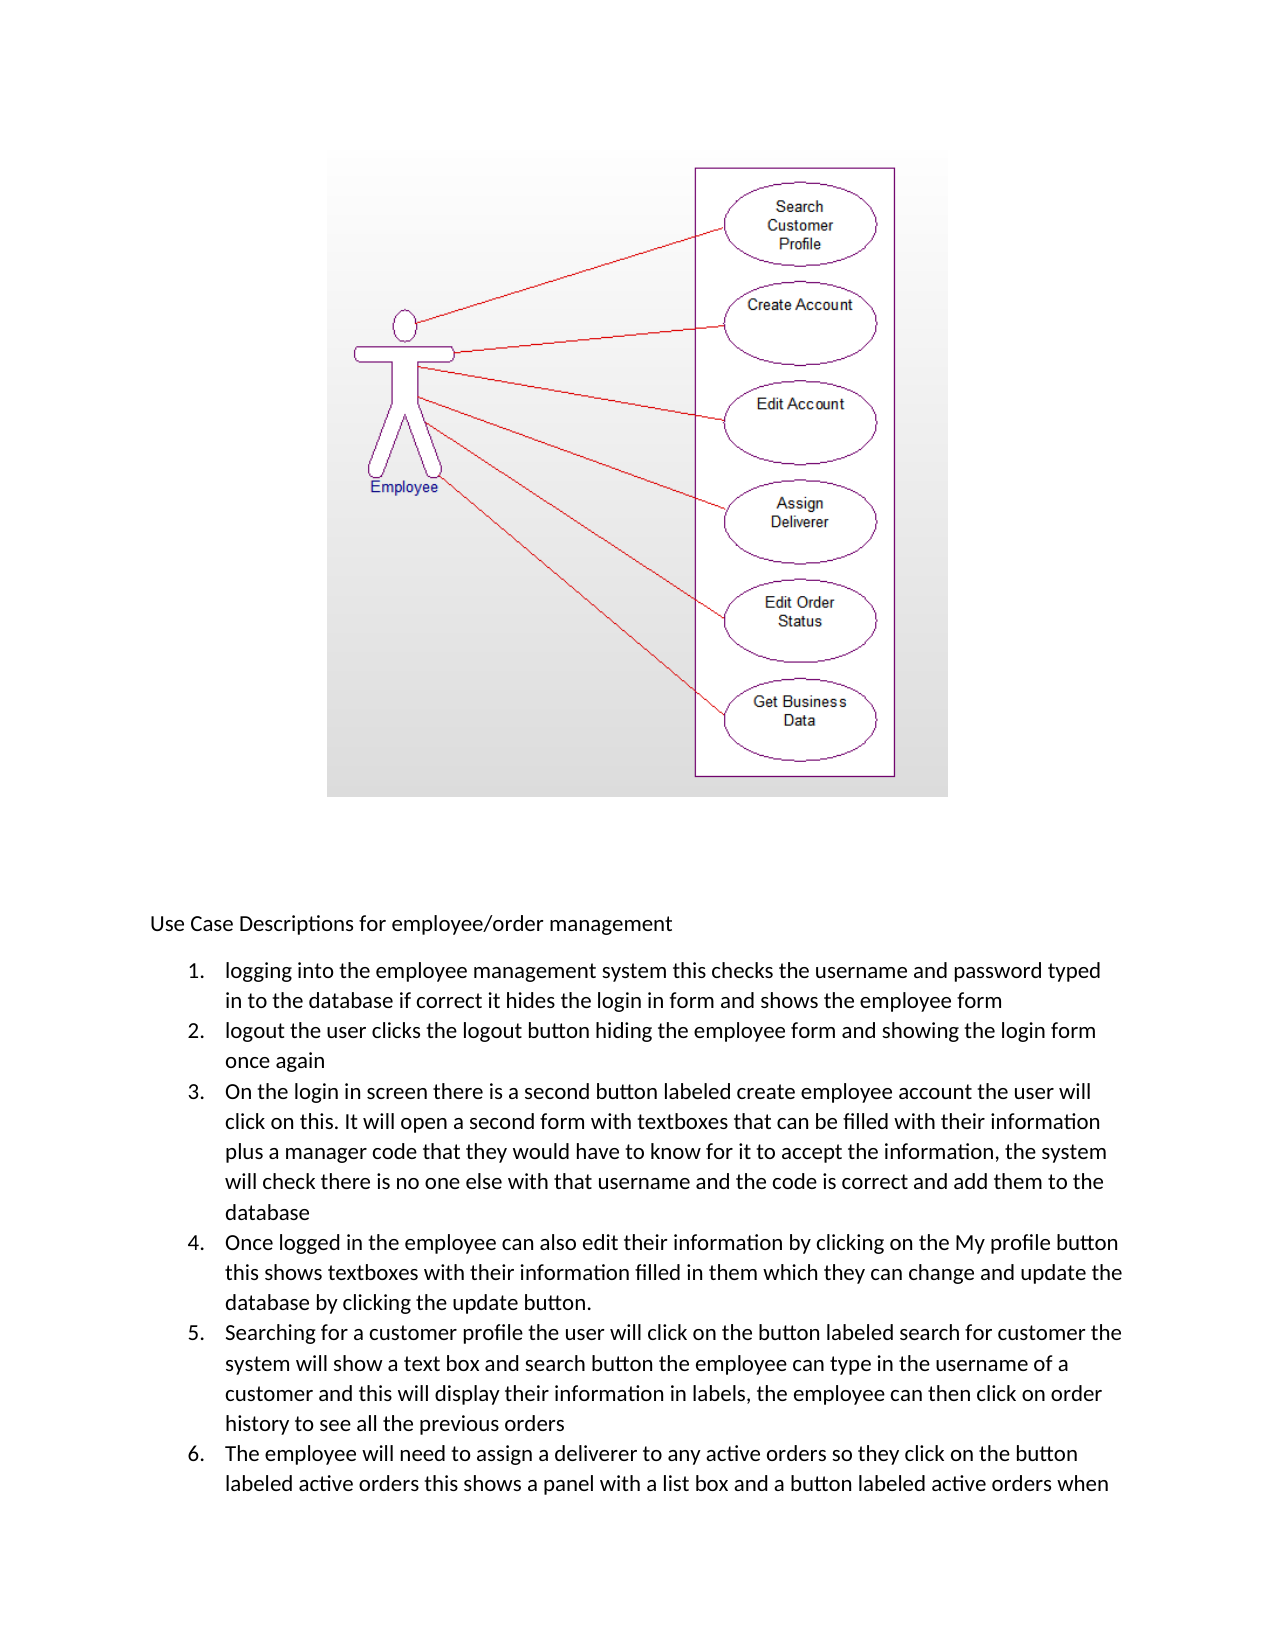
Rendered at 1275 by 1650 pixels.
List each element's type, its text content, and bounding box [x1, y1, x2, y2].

text Use Case Descriptions for employee/order management [150, 909, 1125, 937]
list logout the user clicks the logout button hiding the employee form and showing the login form once again [187, 1016, 1125, 1074]
picture [327, 150, 948, 797]
list Searching for a customer profile the user will click on the button labeled search for customer the system will show a text box and search button the employee can type in the username of a customer and this will display their information in labels, the employee can then click on order history to see all the previous orders [187, 1318, 1125, 1437]
list Once logged in the employee can also edit their information by clicking on the My profile button this shows textboxes with their information filled in them which they can change and update the database by clicking the update button. [187, 1228, 1125, 1316]
list logging into the employee management system this checks the username and password typed in to the database if correct it hides the login in form and shows the employee form [187, 956, 1125, 1014]
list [187, 1439, 1125, 1497]
list On the login in screen there is a second button labeled create employee account the user will click on this. It will open a second form with textboxes that can be filled with their information plus a manager code that they would have to know for it to accept the information, the system will check there is no one else with that username and the code is correct and add them to the database [187, 1077, 1125, 1226]
